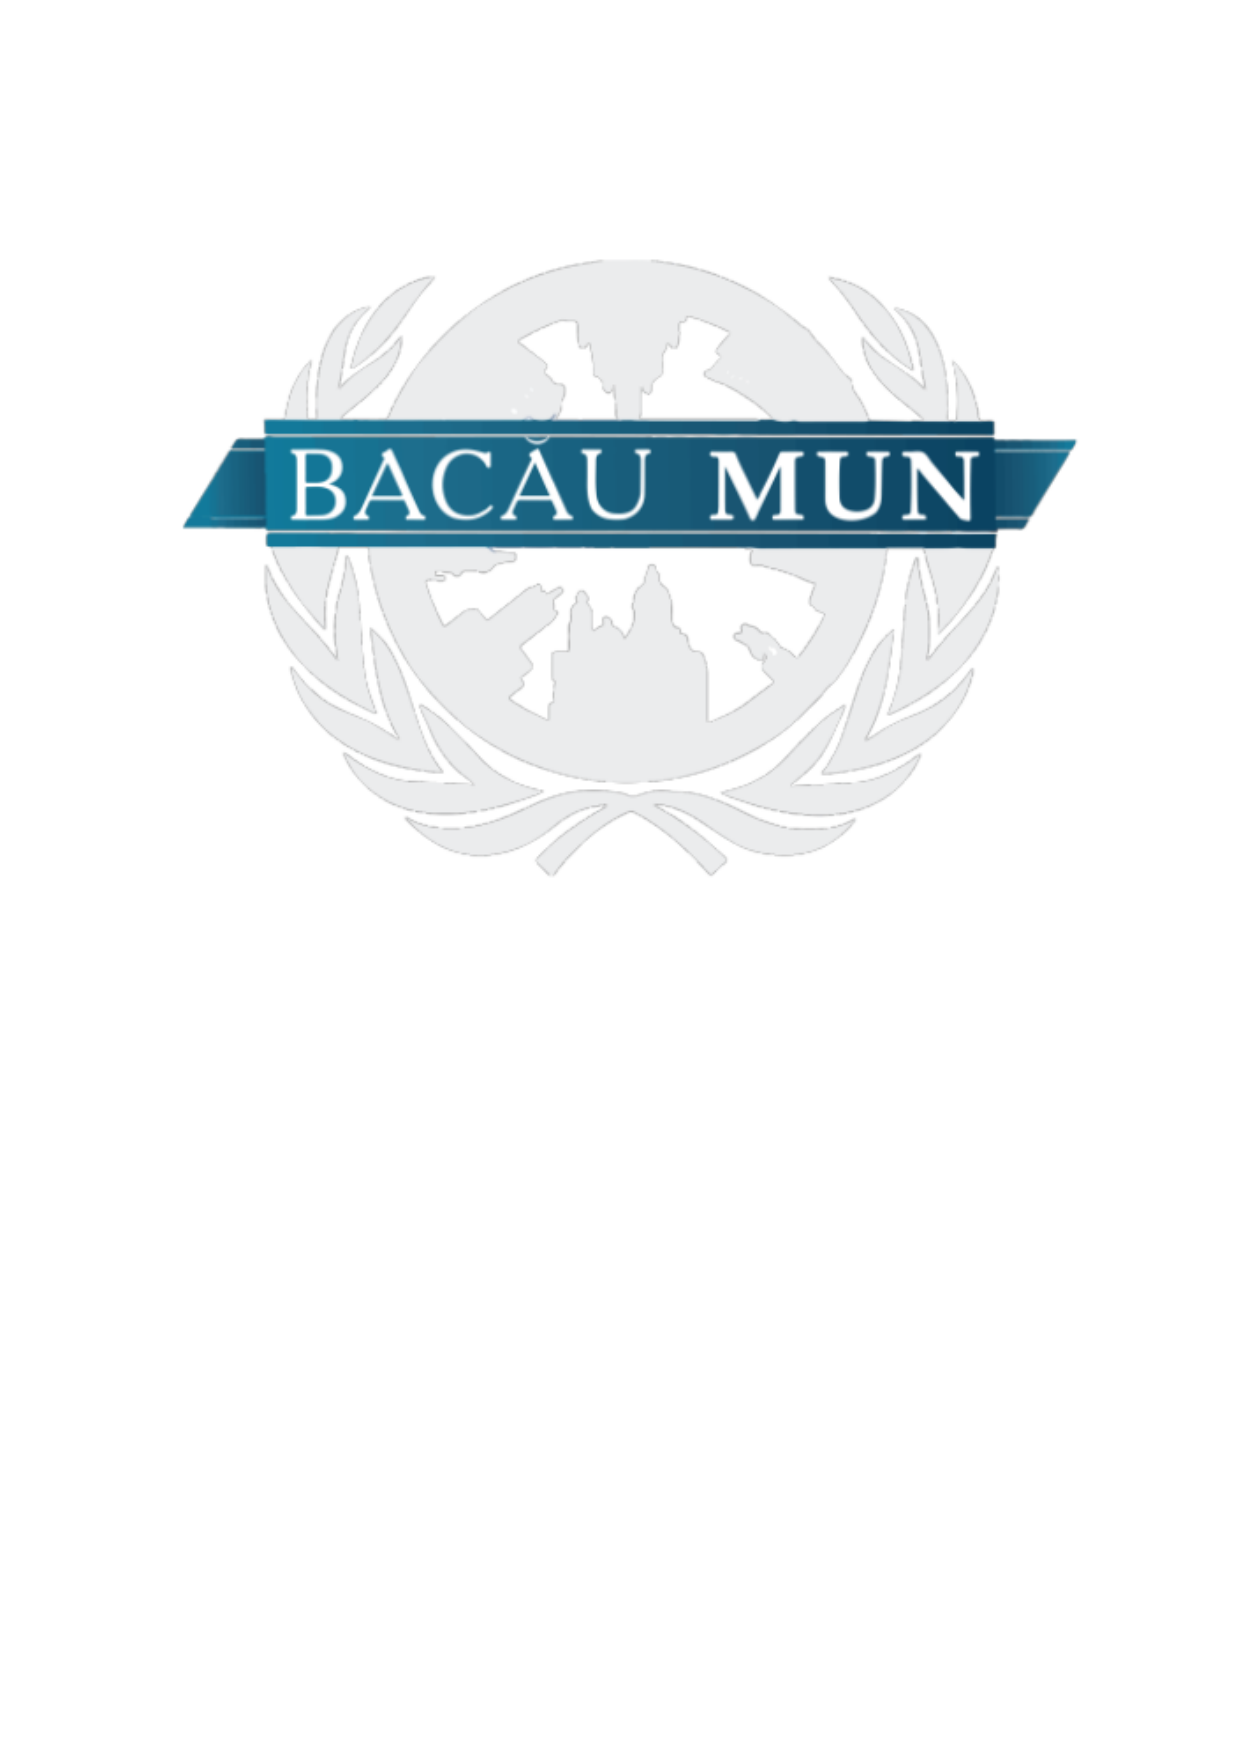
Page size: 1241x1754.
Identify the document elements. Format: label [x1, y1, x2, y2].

picture [106, 193, 1128, 887]
